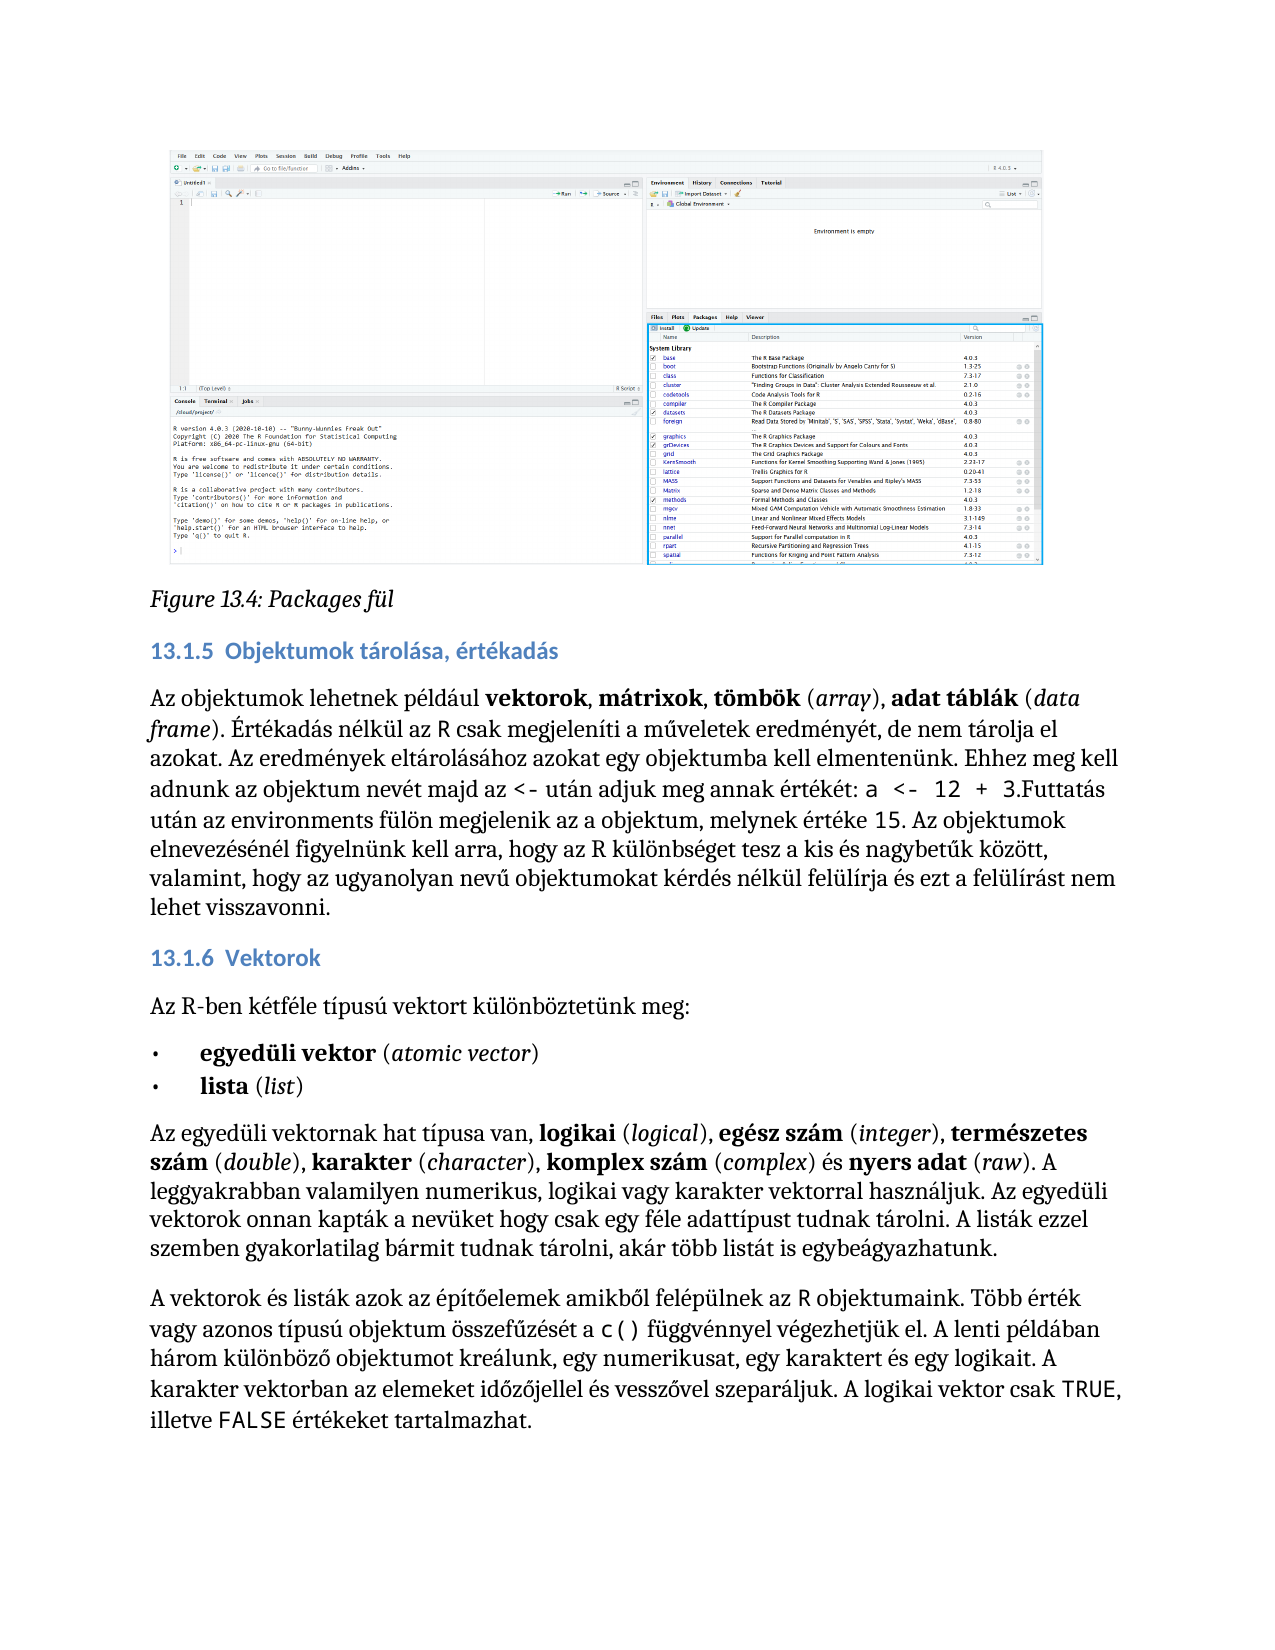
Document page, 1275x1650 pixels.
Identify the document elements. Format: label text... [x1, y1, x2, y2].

text Figure 13.4: Packages fül [150, 585, 1125, 614]
picture [650, 326, 1041, 565]
subtitle 13.1.6 Vektorok [150, 942, 1125, 973]
list lista (list) [150, 1072, 1125, 1100]
subtitle 13.1.5 Objektumok tárolása, értékadás [150, 635, 1125, 665]
text Az egyedüli vektornak hat típusa van, logikai (logical), egész szám (integer), természetes szám (double), karakter (character), komplex szám (complex) és nyers adat (raw). A leggyakrabban valamilyen numerikus, logikai vagy karakter vektorral használjuk. Az egyedüli vektorok onnan kapták a nevüket hogy csak egy féle adattípust tudnak tárolni. A listák ezzel szemben gyakorlatilag bármit tudnak tárolni, akár több listát is egybeágyazhatunk. [150, 1119, 1125, 1263]
list egyedüli vektor (atomic vector) [150, 1039, 1125, 1068]
text Az R-ben kétféle típusú vektort különböztetünk meg: [150, 992, 1125, 1020]
text Az objektumok lehetnek például vektorok, mátrixok, tömbök (array), adat táblák (data frame). Értékadás nélkül az R csak megjeleníti a műveletek eredményét, de nem tárolja el azokat. Az eredmények eltárolásához azokat egy objektumba kell elmentenünk. Ehhez meg kell adnunk az objektum nevét majd az <- után adjuk meg annak értékét: a <- 12 + 3.Futtatás után az environments fülön megjelenik az a objektum, melynek értéke 15. Az objektumok elnevezésénél figyelnünk kell arra, hogy az R különbséget tesz a kis és nagybetűk között, valamint, hogy az ugyanolyan nevű objektumokat kérdés nélkül felülírja és ezt a felülírást nem lehet visszavonni. [150, 684, 1125, 922]
picture [168, 150, 1044, 565]
text A vektorok és listák azok az építőelemek amikből felépülnek az R objektumaink. Több érték vagy azonos típusú objektum összefűzését a c() függvénnyel végezhetjük el. A lenti példában három különböző objektumot kreálunk, egy numerikusat, egy karaktert és egy logikait. A karakter vektorban az elemeket időzőjellel és vesszővel szeparáljuk. A logikai vektor csak TRUE, illetve FALSE értékeket tartalmazhat. [150, 1282, 1125, 1435]
